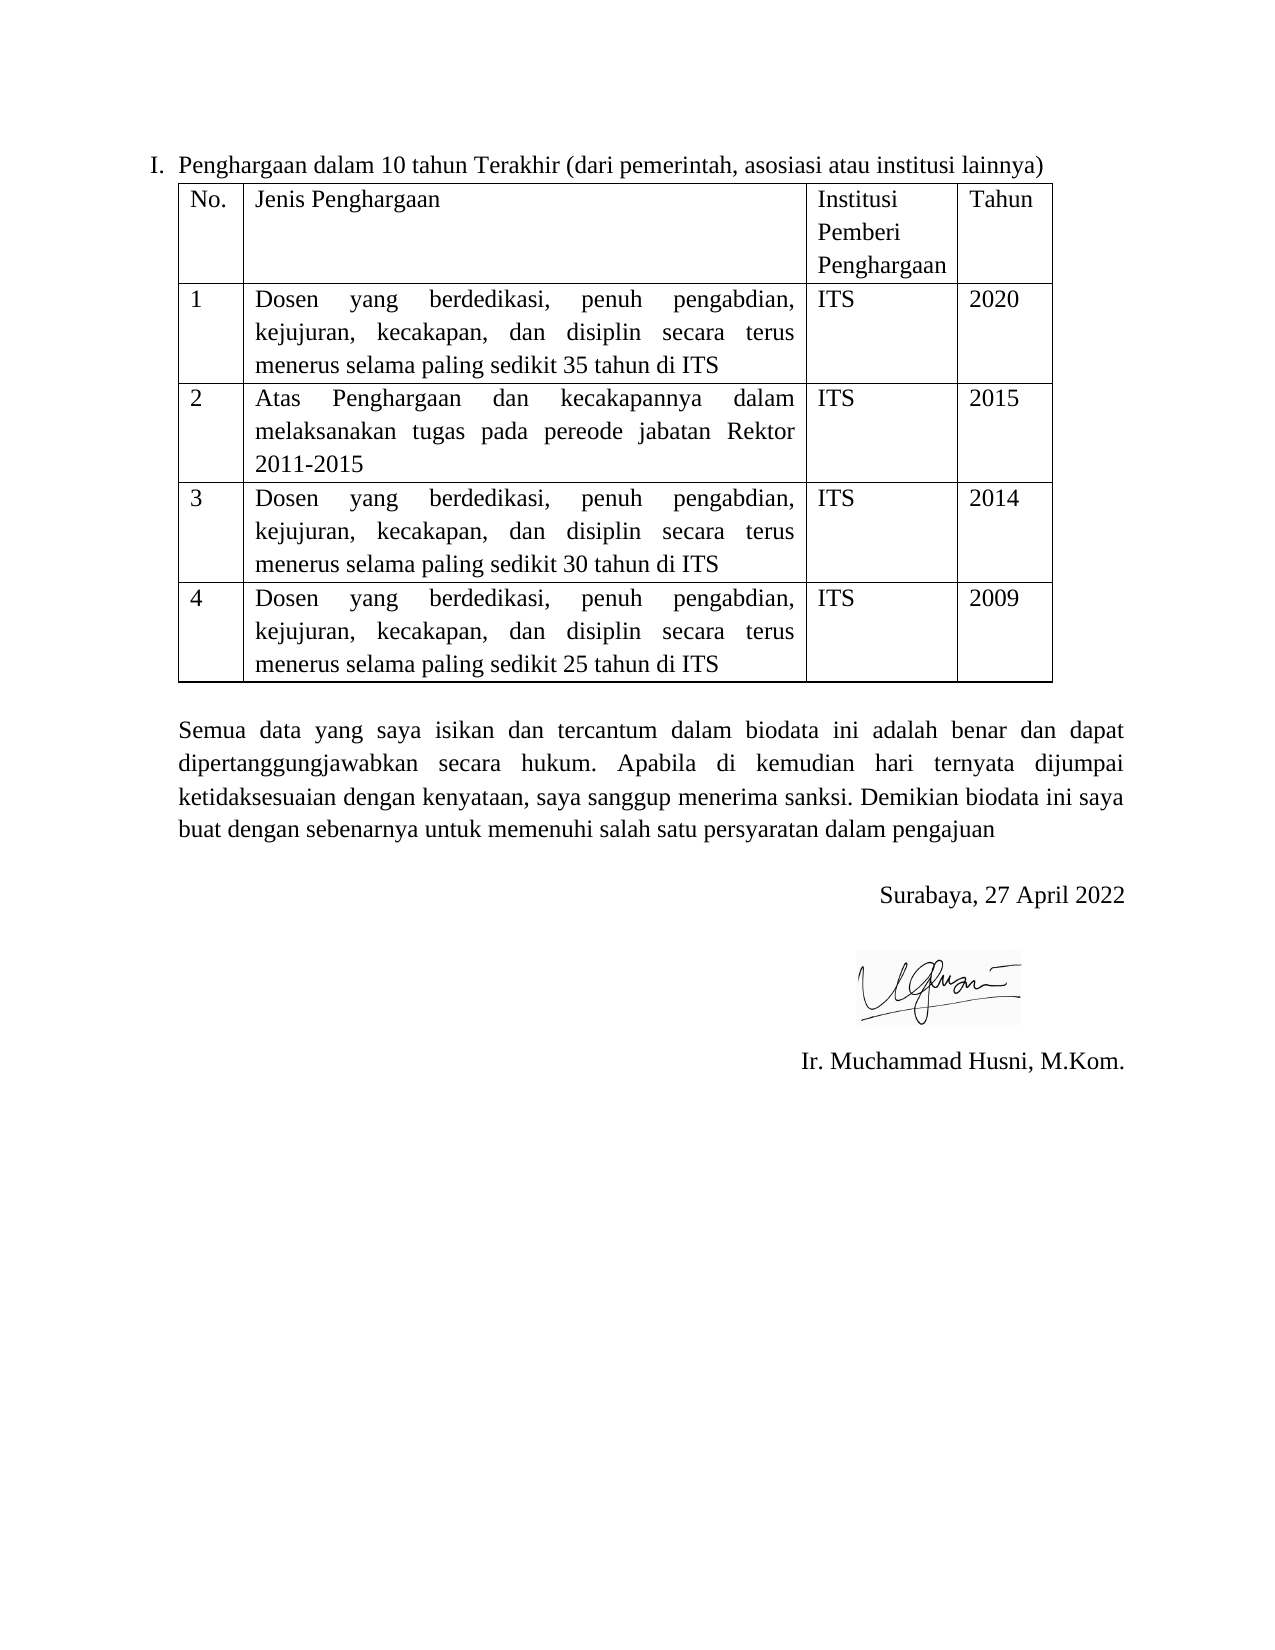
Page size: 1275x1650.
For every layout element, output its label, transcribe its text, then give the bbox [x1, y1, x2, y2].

table_cell 2020 [958, 284, 1052, 382]
table_cell Atas Penghargaan dan kecakapannya dalam melaksanakan tugas pada pereode jabatan Rektor 2011-2015 [244, 384, 806, 482]
table_header Tahun [958, 184, 1052, 283]
text Semua data yang saya isikan dan tercantum dalam biodata ini adalah benar dan dapat dipertanggungjawabkan secara hukum. Apabila di kemudian hari ternyata dijumpai ketidaksesuaian dengan kenyataan, saya sanggup menerima sanksi. Demikian biodata ini saya buat dengan sebenarnya untuk memenuhi salah satu persyaratan dalam pengajuan [178, 716, 1125, 843]
table_header No. [179, 184, 243, 283]
table_header Institusi Pemberi Penghargaan [807, 184, 957, 283]
table_cell Dosen yang berdedikasi, penuh pengabdian, kejujuran, kecakapan, dan disiplin secara terus menerus selama paling sedikit 25 tahun di ITS [244, 583, 806, 681]
table_cell ITS [807, 384, 957, 482]
table_cell ITS [807, 583, 957, 681]
table_cell Dosen yang berdedikasi, penuh pengabdian, kejujuran, kecakapan, dan disiplin secara terus menerus selama paling sedikit 35 tahun di ITS [244, 284, 806, 382]
table_cell 4 [179, 583, 243, 681]
text Ir. Muchammad Husni, M.Kom. [150, 1046, 1125, 1074]
table_cell 2 [179, 384, 243, 482]
table_cell 2015 [958, 384, 1052, 482]
table_cell ITS [807, 284, 957, 382]
table_cell Dosen yang berdedikasi, penuh pengabdian, kejujuran, kecakapan, dan disiplin secara terus menerus selama paling sedikit 30 tahun di ITS [244, 483, 806, 582]
table_cell 2014 [958, 483, 1052, 582]
list Penghargaan dalam 10 tahun Terakhir (dari pemerintah, asosiasi atau institusi lainnya) [150, 150, 1125, 179]
table_cell 1 [179, 284, 243, 382]
table_cell 3 [179, 483, 243, 582]
table_cell ITS [807, 483, 957, 582]
table_cell 2009 [958, 583, 1052, 681]
picture [855, 949, 1021, 1025]
text Surabaya, 27 April 2022 [178, 881, 1125, 909]
table_header Jenis Penghargaan [244, 184, 806, 283]
